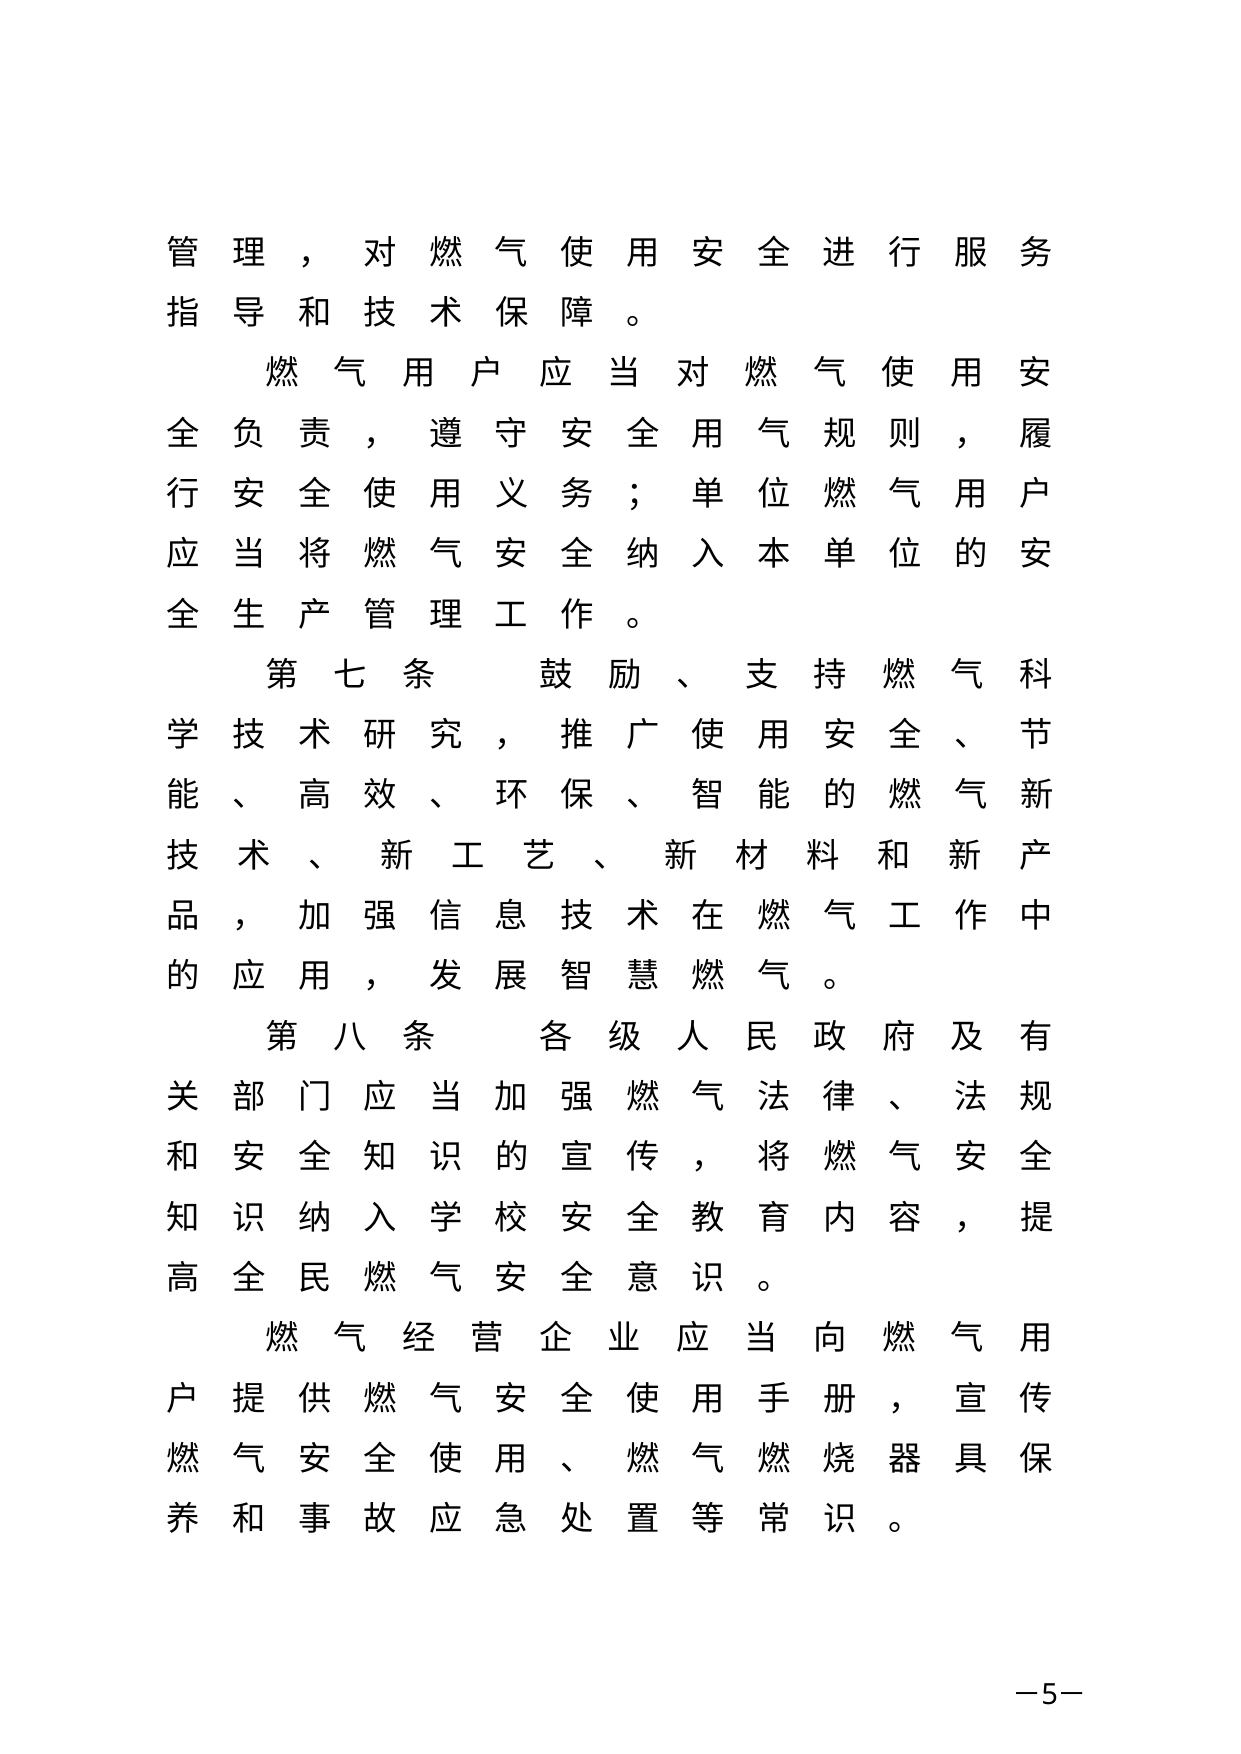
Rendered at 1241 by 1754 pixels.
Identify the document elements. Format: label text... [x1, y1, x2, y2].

text 第八条 各级人民政府及有关部门应当加强燃气法律、法规和安全知识的宣传，将燃气安全知识纳入学校安全教育内容，提高全民燃气安全意识。 [167, 1003, 1085, 1305]
text 第七条 鼓励、支持燃气科学技术研究，推广使用安全、节能、高效、环保、智能的燃气新技术、新工艺、新材料和新产品，加强信息技术在燃气工作中的应用，发展智慧燃气。 [167, 642, 1085, 1003]
text 燃气经营企业应当向燃气用户提供燃气安全使用手册，宣传燃气安全使用、燃气燃烧器具保养和事故应急处置等常识。 [167, 1305, 1085, 1546]
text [167, 219, 1085, 340]
text 燃气用户应当对燃气使用安全负责，遵守安全用气规则，履行安全使用义务；单位燃气用户应当将燃气安全纳入本单位的安全生产管理工作。 [167, 340, 1085, 642]
